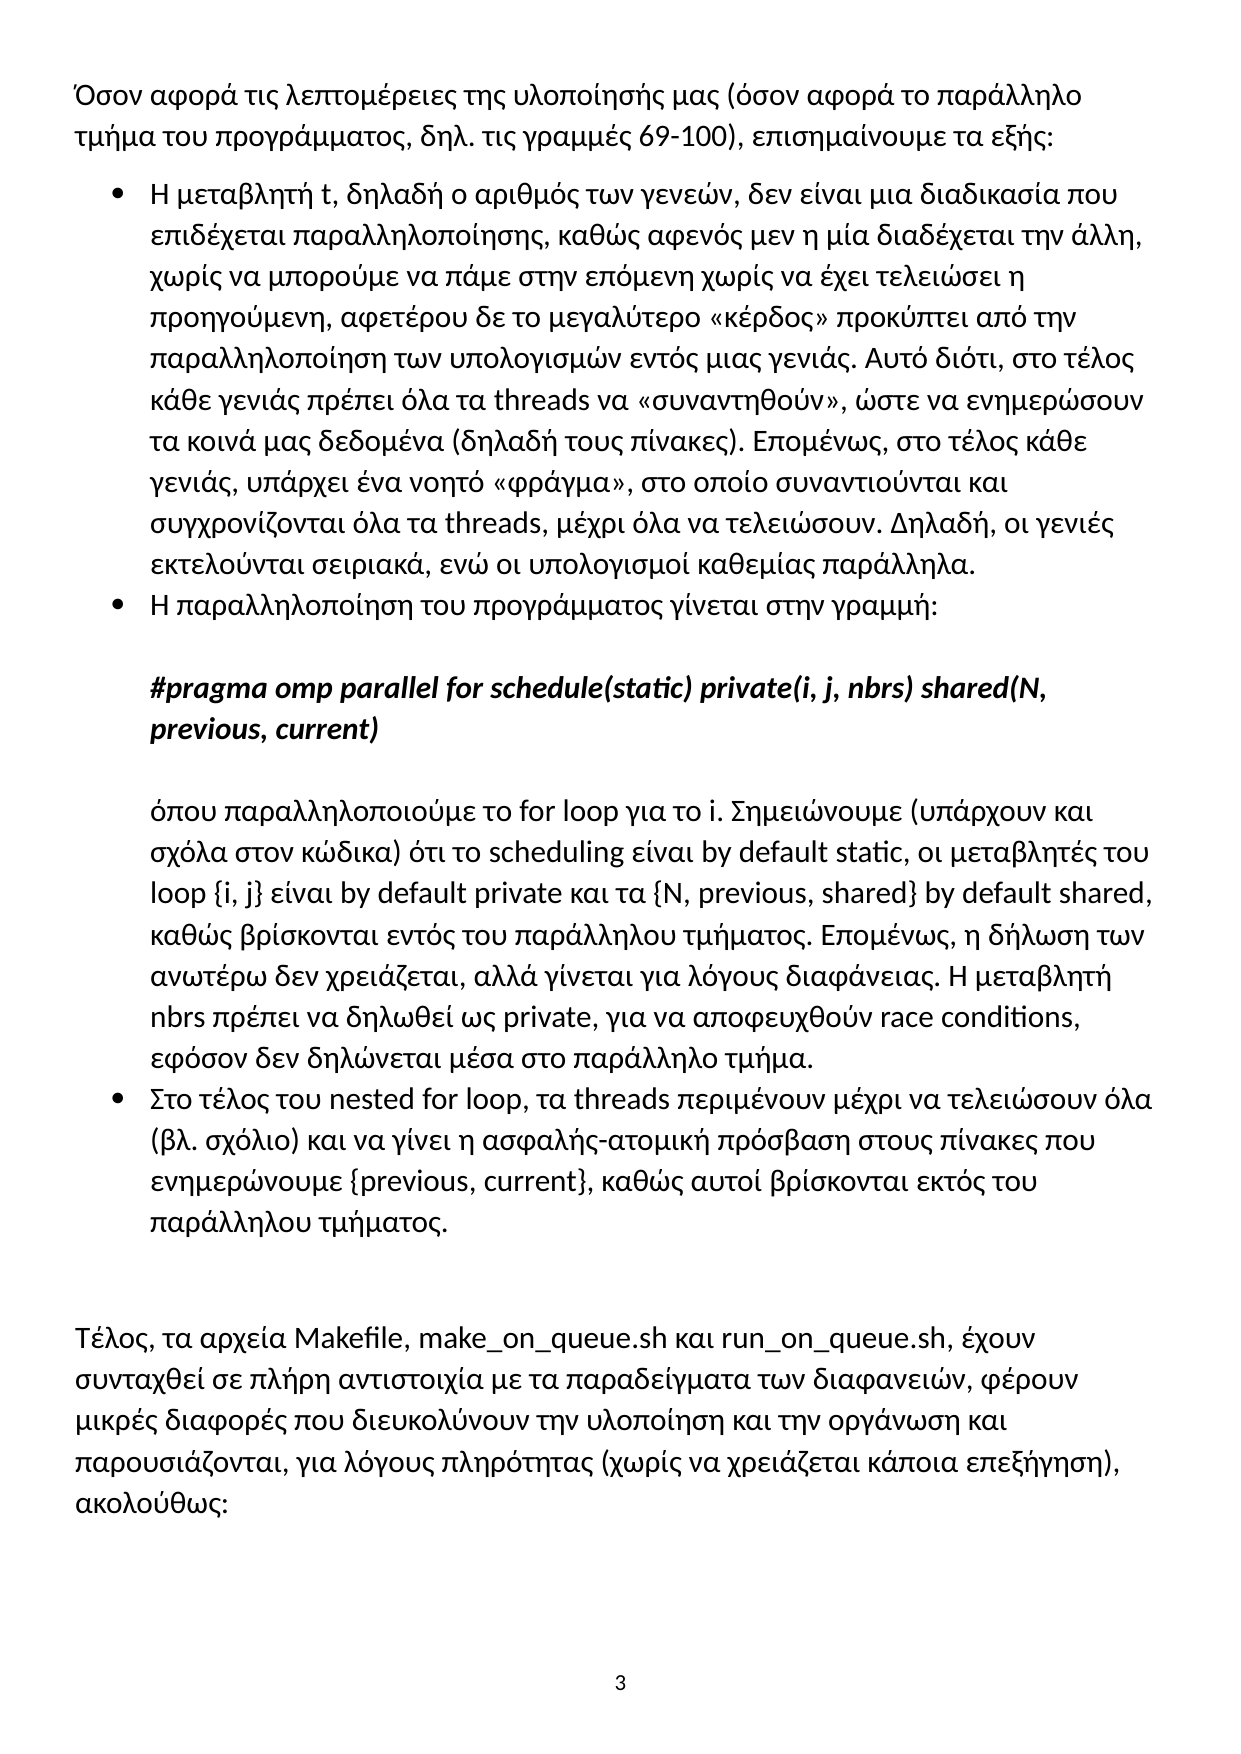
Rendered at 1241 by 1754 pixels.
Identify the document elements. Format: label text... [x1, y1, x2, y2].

text Όσον αφορά τις λεπτομέρειες της υλοποίησής μας (όσον αφορά το παράλληλο τμήμα του προγράμματος, δηλ. τις γραμμές 69-100), επισημαίνουμε τα εξής: [75, 75, 1165, 154]
text Τέλος, τα αρχεία Makefile, make_on_queue.sh και run_on_queue.sh, έχουν συνταχθεί σε πλήρη αντιστοιχία με τα παραδείγματα των διαφανειών, φέρουν μικρές διαφορές που διευκολύνουν την υλοποίηση και την οργάνωση και παρουσιάζονται, για λόγους πληρότητας (χωρίς να χρειάζεται κάποια επεξήγηση), ακολούθως: [75, 1318, 1165, 1521]
list Η παραλληλοποίηση του προγράμματος γίνεται στην γραμμή: #pragma omp parallel for schedule(static) private(i, j, nbrs) shared(N, previous, current) όπου παραλληλοποιούμε τo for loop για το i. Σημειώνουμε (υπάρχουν και σχόλα στον κώδικα) ότι το scheduling είναι by default static, οι μεταβλητές του loop {i, j} είναι by default private και τα {N, previous, shared} by default shared, καθώς βρίσκονται εντός του παράλληλου τμήματος. Επομένως, η δήλωση των ανωτέρω δεν χρειάζεται, αλλά γίνεται για λόγους διαφάνειας. Η μεταβλητή nbrs πρέπει να δηλωθεί ως private, για να αποφευχθούν race conditions, εφόσον δεν δηλώνεται μέσα στο παράλληλο τμήμα. [112, 585, 1165, 1076]
list Στο τέλος του nested for loop, τα threads περιμένουν μέχρι να τελειώσουν όλα (βλ. σχόλιο) και να γίνει η ασφαλής-ατομική πρόσβαση στους πίνακες που ενημερώνουμε {previous, current}, καθώς αυτοί βρίσκονται εκτός του παράλληλου τμήματος. [112, 1079, 1165, 1241]
list Η μεταβλητή t, δηλαδή ο αριθμός των γενεών, δεν είναι μια διαδικασία που επιδέχεται παραλληλοποίησης, καθώς αφενός μεν η μία διαδέχεται την άλλη, χωρίς να μπορούμε να πάμε στην επόμενη χωρίς να έχει τελειώσει η προηγούμενη, αφετέρου δε το μεγαλύτερο «κέρδος» προκύπτει από την παραλληλοποίηση των υπολογισμών εντός μιας γενιάς. Αυτό διότι, στο τέλος κάθε γενιάς πρέπει όλα τα threads να «συναντηθούν», ώστε να ενημερώσουν τα κοινά μας δεδομένα (δηλαδή τους πίνακες). Επομένως, στο τέλος κάθε γενιάς, υπάρχει ένα νοητό «φράγμα», στο οποίο συναντιούνται και συγχρονίζονται όλα τα threads, μέχρι όλα να τελειώσουν. Δηλαδή, οι γενιές εκτελούνται σειριακά, ενώ οι υπολογισμοί καθεμίας παράλληλα. [112, 174, 1165, 582]
